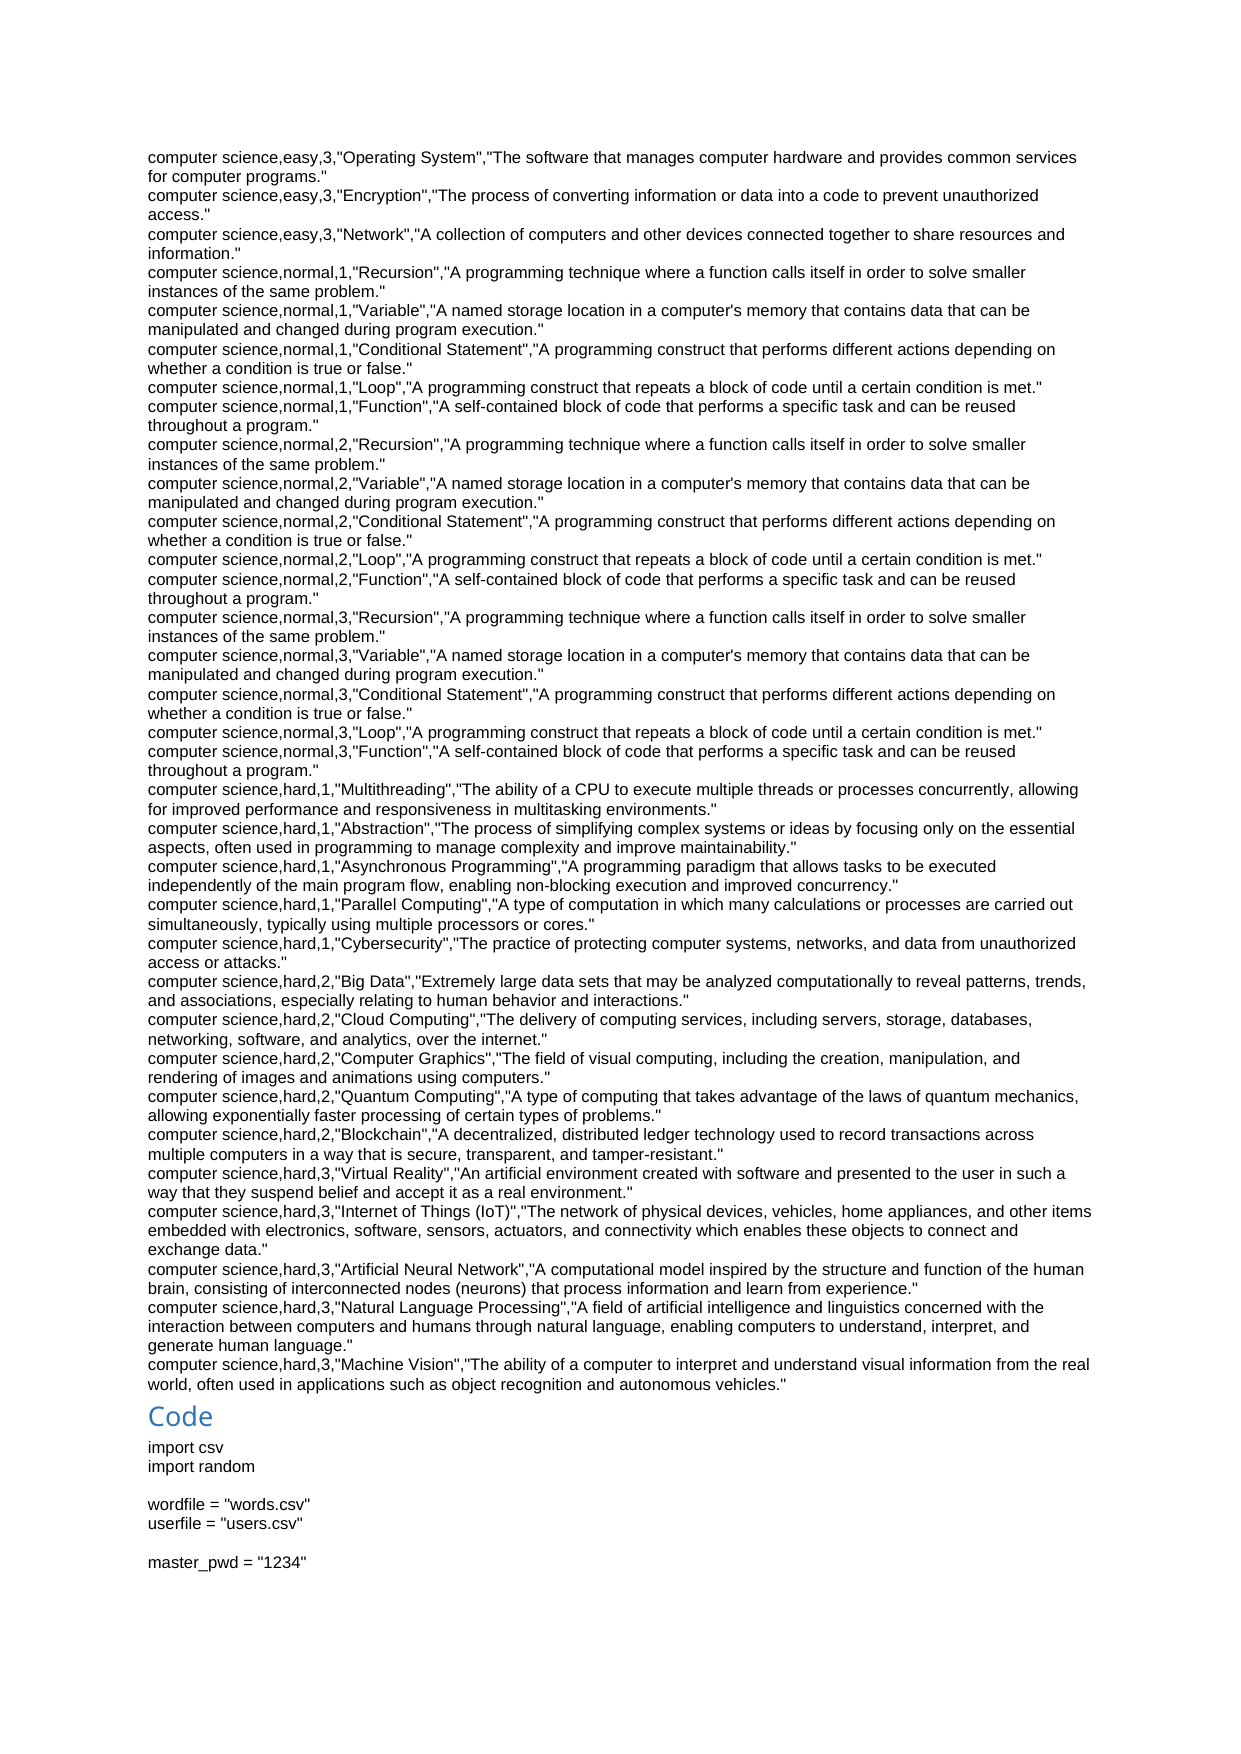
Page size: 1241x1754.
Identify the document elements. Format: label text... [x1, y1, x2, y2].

text computer science,normal,3,"Variable","A named storage location in a computer's memory that contains data that can be manipulated and changed during program execution." [148, 646, 1093, 684]
text computer science,hard,3,"Internet of Things (IoT)","The network of physical devices, vehicles, home appliances, and other items embedded with electronics, software, sensors, actuators, and connectivity which enables these objects to connect and exchange data." [148, 1202, 1093, 1259]
text computer science,normal,1,"Variable","A named storage location in a computer's memory that contains data that can be manipulated and changed during program execution." [148, 301, 1093, 339]
text computer science,easy,3,"Encryption","The process of converting information or data into a code to prevent unauthorized access." [148, 186, 1093, 224]
text computer science,hard,3,"Virtual Reality","An artificial environment created with software and presented to the user in such a way that they suspend belief and accept it as a real environment." [148, 1163, 1093, 1202]
text computer science,normal,1,"Recursion","A programming technique where a function calls itself in order to solve smaller instances of the same problem." [148, 263, 1093, 301]
text computer science,easy,3,"Network","A collection of computers and other devices connected together to share resources and information." [148, 224, 1093, 263]
text computer science,normal,3,"Function","A self-contained block of code that performs a specific task and can be reused throughout a program." [148, 742, 1093, 780]
text computer science,hard,2,"Blockchain","A decentralized, distributed ledger technology used to record transactions across multiple computers in a way that is secure, transparent, and tamper-resistant." [148, 1125, 1093, 1163]
text computer science,hard,3,"Machine Vision","The ability of a computer to interpret and understand visual information from the real world, often used in applications such as object recognition and autonomous vehicles." [148, 1355, 1093, 1393]
text computer science,normal,1,"Loop","A programming construct that repeats a block of code until a certain condition is met." [148, 378, 1093, 397]
text computer science,normal,2,"Recursion","A programming technique where a function calls itself in order to solve smaller instances of the same problem." [148, 435, 1093, 473]
text computer science,normal,3,"Recursion","A programming technique where a function calls itself in order to solve smaller instances of the same problem." [148, 608, 1093, 646]
text computer science,normal,1,"Conditional Statement","A programming construct that performs different actions depending on whether a condition is true or false." [148, 339, 1093, 378]
text import random [148, 1457, 1093, 1476]
text computer science,normal,2,"Conditional Statement","A programming construct that performs different actions depending on whether a condition is true or false." [148, 512, 1093, 550]
text computer science,hard,1,"Abstraction","The process of simplifying complex systems or ideas by focusing only on the essential aspects, often used in programming to manage complexity and improve maintainability." [148, 818, 1093, 857]
text computer science,normal,3,"Loop","A programming construct that repeats a block of code until a certain condition is met." [148, 723, 1093, 742]
text computer science,hard,3,"Natural Language Processing","A field of artificial intelligence and linguistics concerned with the interaction between computers and humans through natural language, enabling computers to understand, interpret, and generate human language." [148, 1298, 1093, 1355]
text computer science,normal,2,"Variable","A named storage location in a computer's memory that contains data that can be manipulated and changed during program execution." [148, 473, 1093, 512]
text computer science,hard,1,"Cybersecurity","The practice of protecting computer systems, networks, and data from unauthorized access or attacks." [148, 933, 1093, 972]
text computer science,easy,3,"Operating System","The software that manages computer hardware and provides common services for computer programs." [148, 148, 1093, 186]
text computer science,normal,1,"Function","A self-contained block of code that performs a specific task and can be reused throughout a program." [148, 397, 1093, 435]
text computer science,hard,3,"Artificial Neural Network","A computational model inspired by the structure and function of the human brain, consisting of interconnected nodes (neurons) that process information and learn from experience." [148, 1259, 1093, 1298]
text computer science,normal,2,"Function","A self-contained block of code that performs a specific task and can be reused throughout a program." [148, 569, 1093, 608]
text import csv [148, 1437, 1093, 1457]
text computer science,hard,2,"Quantum Computing","A type of computing that takes advantage of the laws of quantum mechanics, allowing exponentially faster processing of certain types of problems." [148, 1087, 1093, 1125]
text computer science,hard,1,"Multithreading","The ability of a CPU to execute multiple threads or processes concurrently, allowing for improved performance and responsiveness in multitasking environments." [148, 780, 1093, 818]
text computer science,normal,3,"Conditional Statement","A programming construct that performs different actions depending on whether a condition is true or false." [148, 684, 1093, 723]
text computer science,hard,1,"Asynchronous Programming","A programming paradigm that allows tasks to be executed independently of the main program flow, enabling non-blocking execution and improved concurrency." [148, 857, 1093, 895]
text master_pwd = "1234" [148, 1552, 1093, 1572]
text computer science,hard,2,"Computer Graphics","The field of visual computing, including the creation, manipulation, and rendering of images and animations using computers." [148, 1048, 1093, 1087]
text computer science,hard,2,"Cloud Computing","The delivery of computing services, including servers, storage, databases, networking, software, and analytics, over the internet." [148, 1010, 1093, 1048]
text computer science,hard,2,"Big Data","Extremely large data sets that may be analyzed computationally to reveal patterns, trends, and associations, especially relating to human behavior and interactions." [148, 972, 1093, 1010]
text computer science,hard,1,"Parallel Computing","A type of computation in which many calculations or processes are carried out simultaneously, typically using multiple processors or cores." [148, 895, 1093, 933]
text wordfile = "words.csv" [148, 1495, 1093, 1514]
text computer science,normal,2,"Loop","A programming construct that repeats a block of code until a certain condition is met." [148, 550, 1093, 569]
subtitle Code [148, 1398, 1093, 1434]
text userfile = "users.csv" [148, 1514, 1093, 1533]
